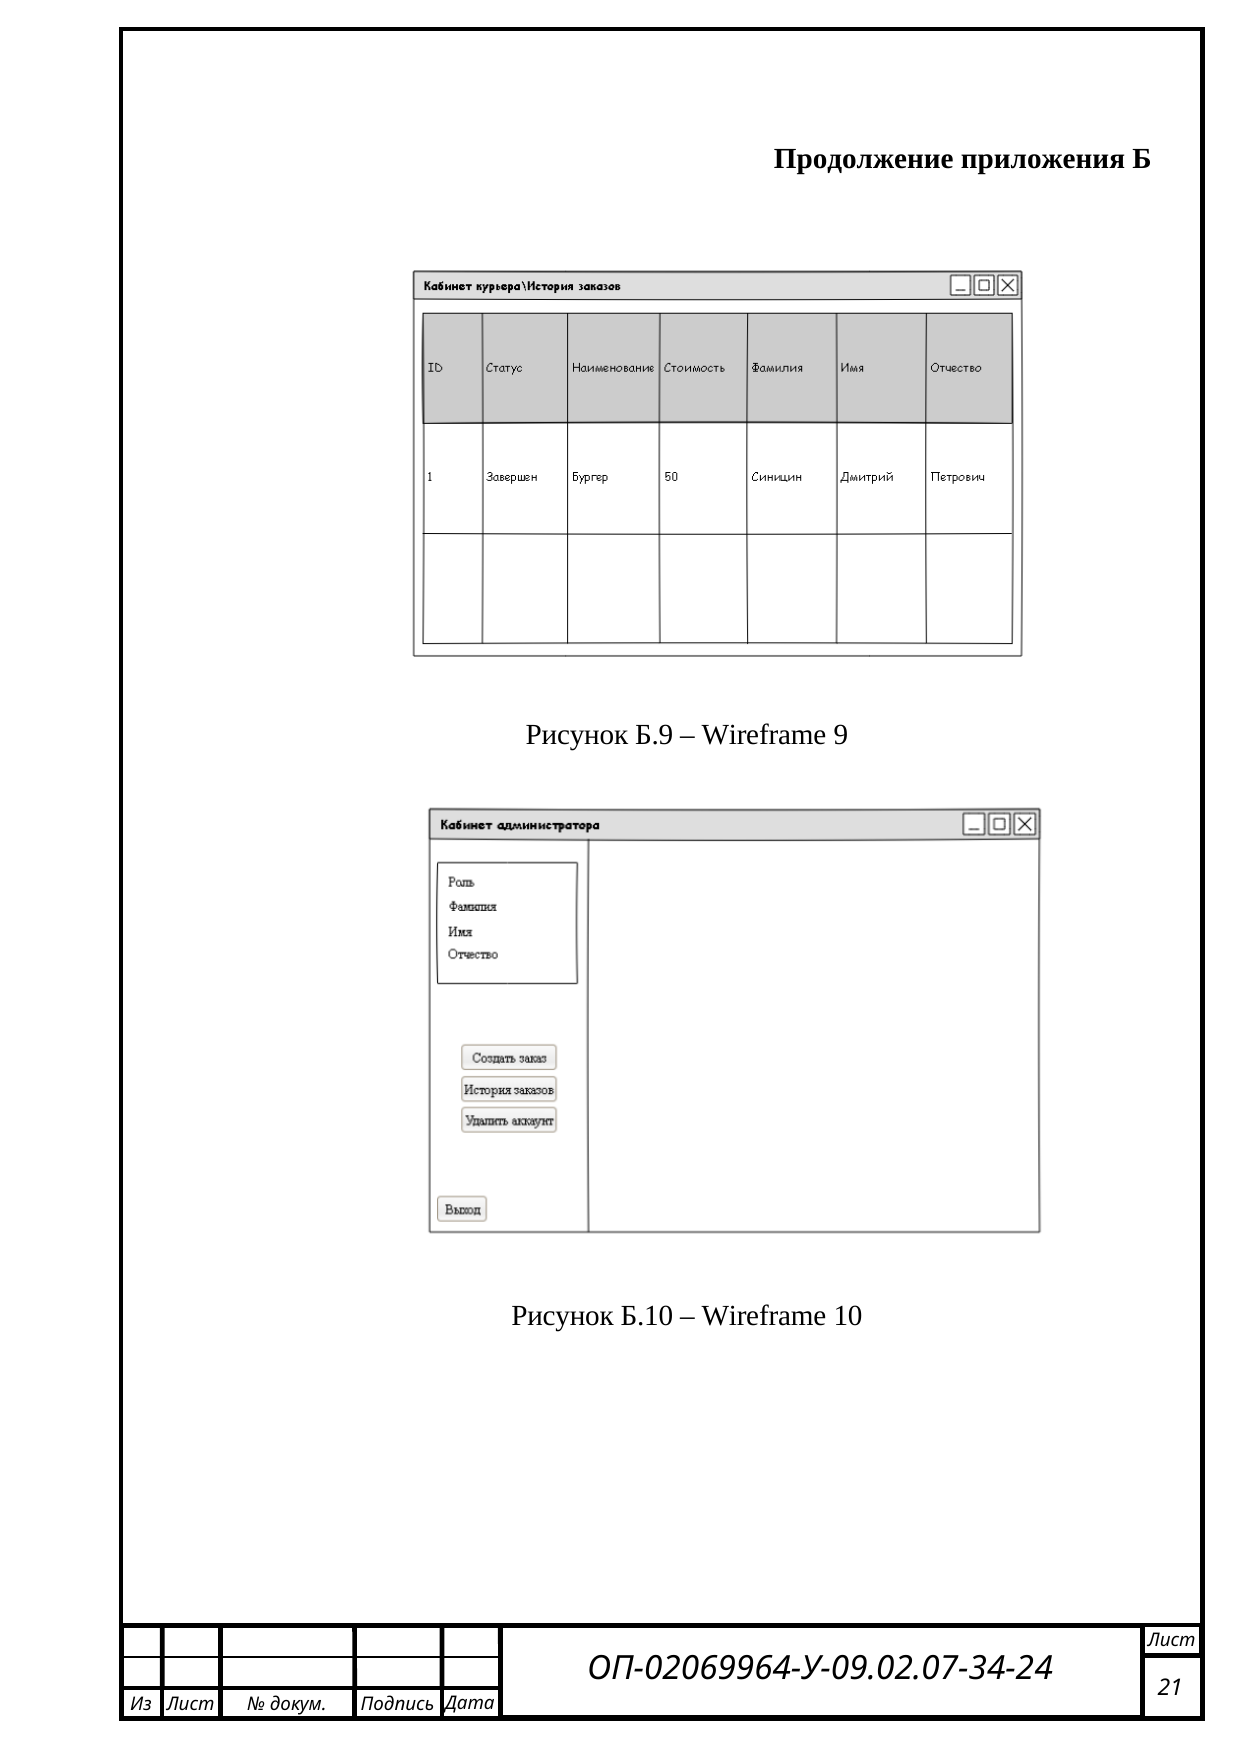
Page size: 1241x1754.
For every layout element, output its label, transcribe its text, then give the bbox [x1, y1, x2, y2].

text Продолжение приложения Б [177, 141, 1152, 174]
picture [413, 800, 1052, 1248]
text Рисунок Б.9 – Wireframe 9 [0, 717, 960, 751]
text Рисунок Б.10 – Wireframe 10 [0, 1298, 960, 1332]
picture [398, 258, 1034, 667]
